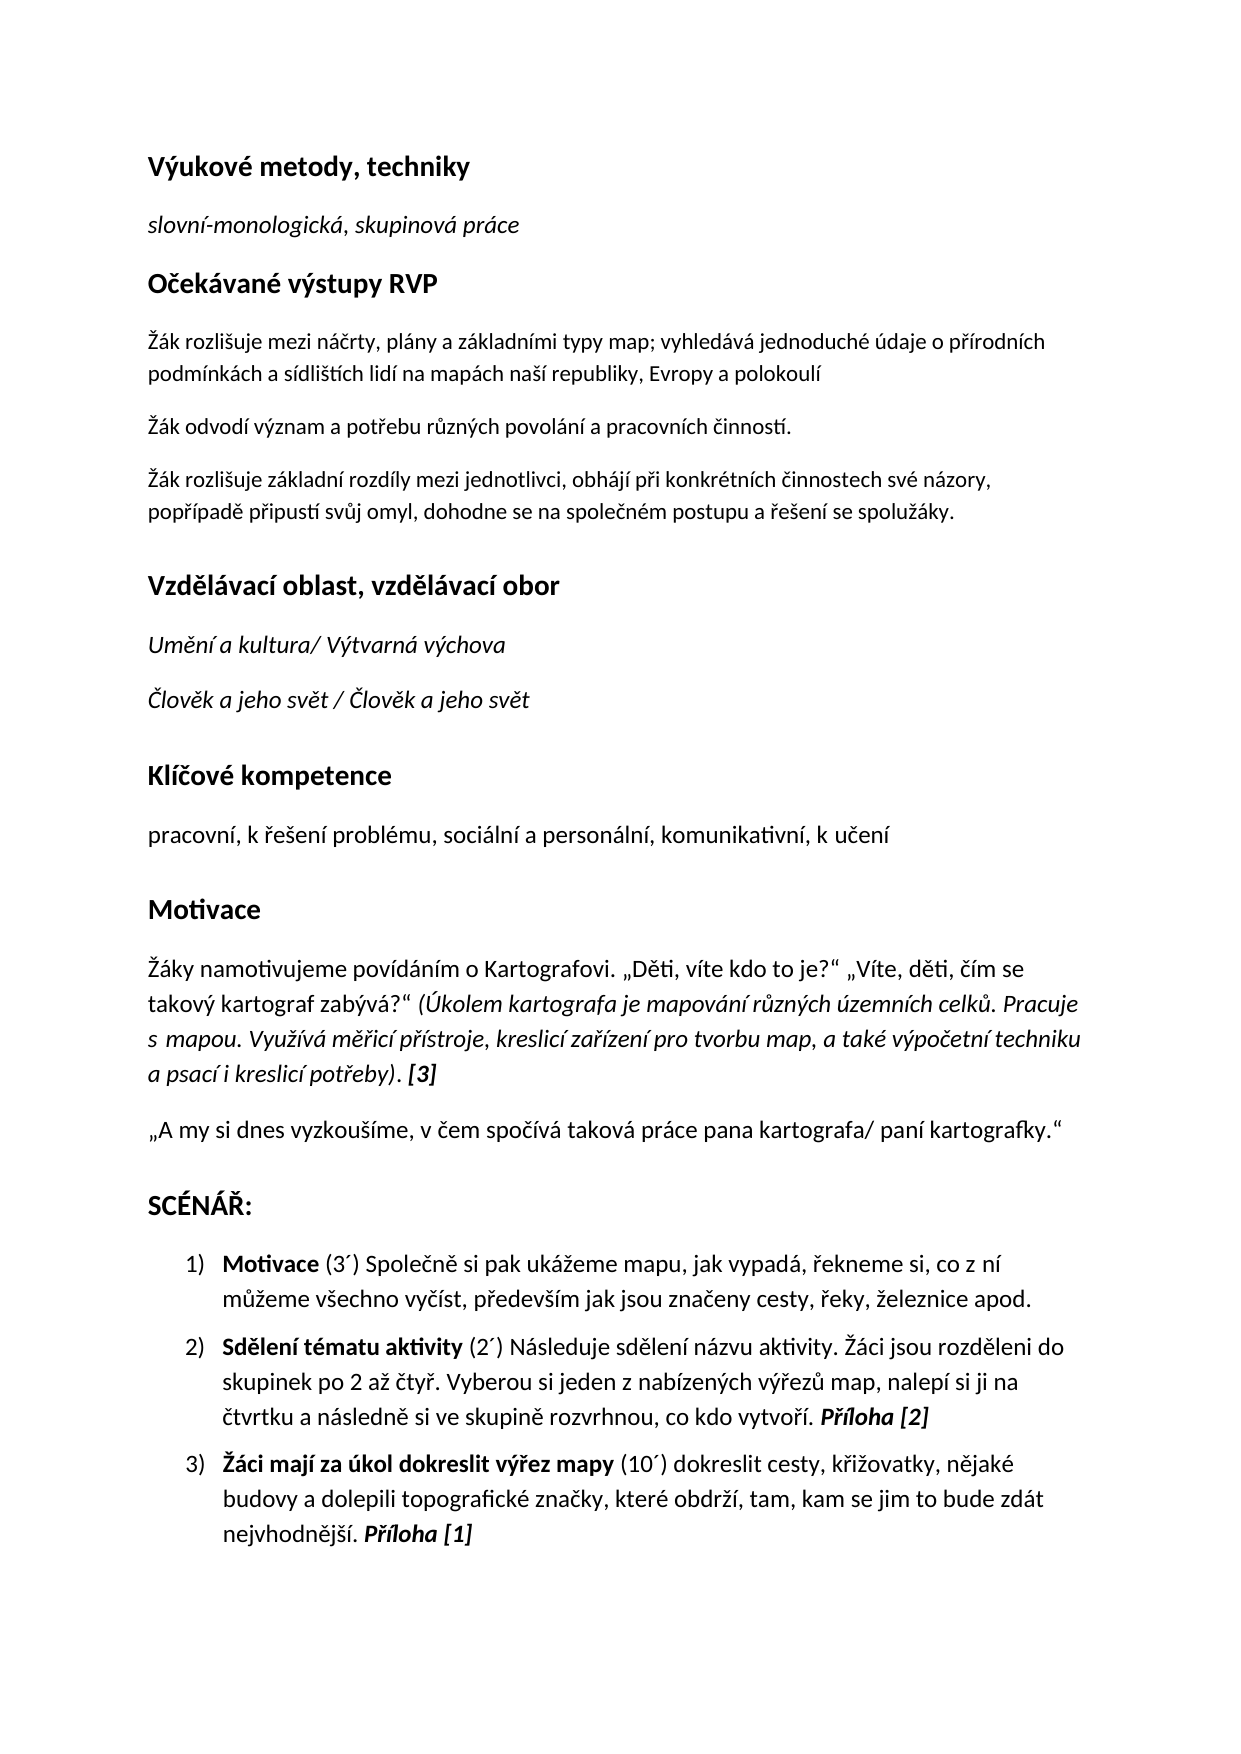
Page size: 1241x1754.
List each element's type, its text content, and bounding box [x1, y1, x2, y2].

text pracovní, k řešení problému, sociální a personální, komunikativní, k učení [148, 819, 1093, 849]
list Žáci mají za úkol dokreslit výřez mapy (10´) dokreslit cesty, křižovatky, nějaké budovy a dolepili topografické značky, které obdrží, tam, kam se jim to bude zdát nejvhodnější. Příloha [1] [185, 1448, 1093, 1549]
text slovní-monologická, skupinová práce [148, 209, 1093, 240]
text Žák rozlišuje mezi náčrty, plány a základními typy map; vyhledává jednoduché údaje o přírodních podmínkách a sídlištích lidí na mapách naší republiky, Evropy a polokoulí [148, 327, 1093, 387]
text Žák rozlišuje základní rozdíly mezi jednotlivci, obhájí při konkrétních činnostech své názory, popřípadě připustí svůj omyl, dohodne se na společném postupu a řešení se spolužáky. [148, 465, 1093, 525]
text Vzdělávací oblast, vzdělávací obor [148, 567, 1093, 603]
text Klíčové kompetence [148, 757, 1093, 793]
list Sdělení tématu aktivity (2´) Následuje sdělení názvu aktivity. Žáci jsou rozděleni do skupinek po 2 až čtyř. Vyberou si jeden z nabízených výřezů map, nalepí si ji na čtvrtku a následně si ve skupině rozvrhnou, co kdo vytvoří. Příloha [2] [185, 1331, 1093, 1431]
text Člověk a jeho svět / Člověk a jeho svět [148, 685, 1093, 715]
text SCÉNÁŘ: [148, 1187, 1093, 1222]
text Motivace [148, 891, 1093, 927]
text Umění a kultura/ Výtvarná výchova [148, 629, 1093, 659]
text Očekávané výstupy RVP [148, 265, 1093, 301]
text „A my si dnes vyzkoušíme, v čem spočívá taková práce pana kartografa/ paní kartografky.“ [148, 1114, 1093, 1144]
text Výukové metody, techniky [148, 148, 1093, 183]
text Žáky namotivujeme povídáním o Kartografovi. „Děti, víte kdo to je?“ „Víte, děti, čím se takový kartograf zabývá?“ (Úkolem kartografa je mapování různých územních celků. Pracuje s mapou. Využívá měřicí přístroje, kreslicí zařízení pro tvorbu map, a také výpočetní techniku a psací i kreslicí potřeby). [3] [148, 953, 1093, 1089]
text Žák odvodí význam a potřebu různých povolání a pracovních činností. [148, 412, 1093, 440]
list Motivace (3´) Společně si pak ukážeme mapu, jak vypadá, řekneme si, co z ní můžeme všechno vyčíst, především jak jsou značeny cesty, řeky, železnice apod. [185, 1248, 1093, 1314]
